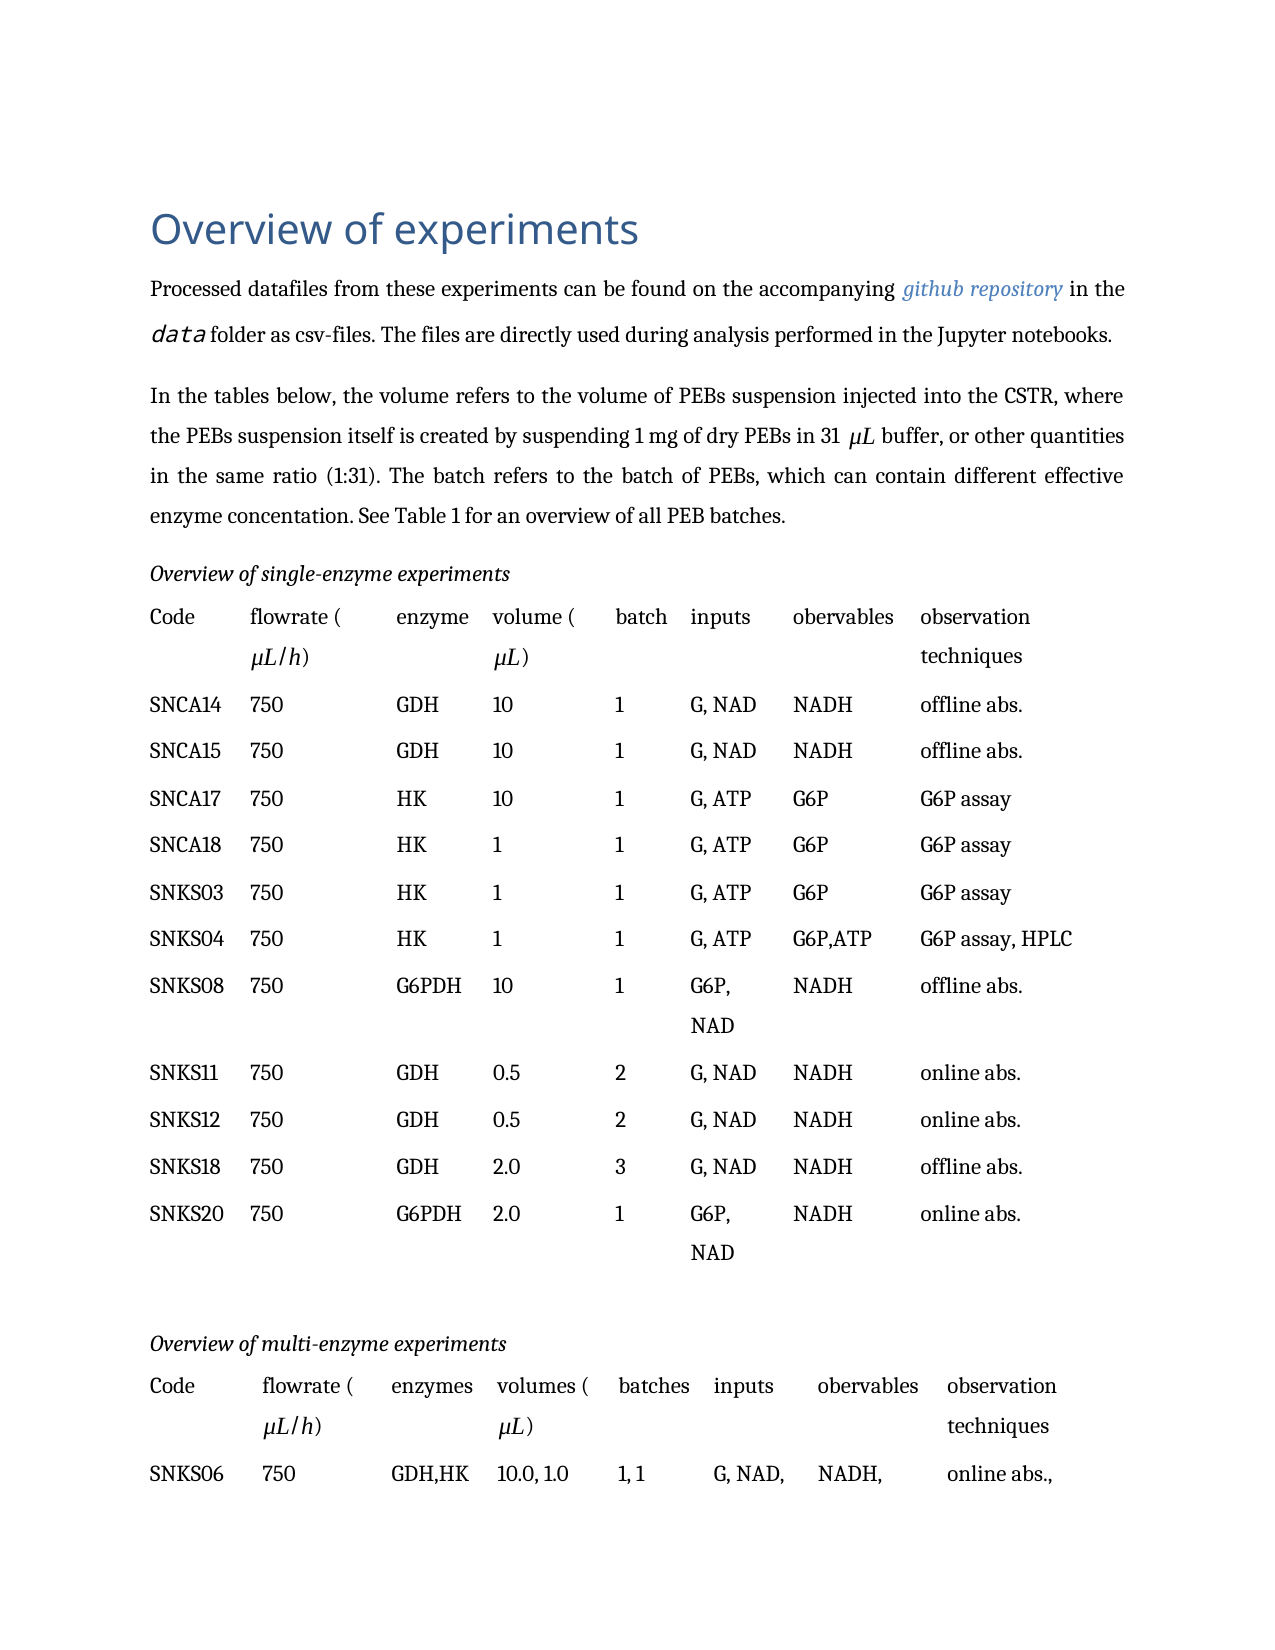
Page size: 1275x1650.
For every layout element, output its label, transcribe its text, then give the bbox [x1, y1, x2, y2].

table_cell 750 [251, 1457, 380, 1487]
table_cell SNKS06 [139, 1457, 251, 1487]
table_cell 1 [604, 923, 679, 969]
table_header observation techniques [936, 1369, 1114, 1457]
table_cell G, ATP [679, 923, 782, 969]
text Overview of multi-enzyme experiments [150, 1331, 1125, 1357]
table_cell G, NAD, ATP [703, 1457, 806, 1487]
table_header volume () [482, 600, 604, 688]
table_cell 1 [604, 735, 679, 782]
table_cell G6P assay [909, 782, 1114, 828]
table_header enzymes [380, 1369, 486, 1457]
table_cell HK [385, 829, 482, 876]
table_cell G6PDH [385, 970, 482, 1056]
table_cell 2 [604, 1103, 679, 1150]
table_cell SNCA15 [139, 735, 238, 782]
table_cell 1, 1 [607, 1457, 702, 1487]
table_cell 750 [239, 735, 385, 782]
table_cell NADH [782, 1197, 909, 1283]
table_cell NADH, ADP [806, 1457, 936, 1487]
table_cell 750 [239, 782, 385, 828]
subtitle Overview of experiments [150, 200, 1125, 257]
table_cell SNCA18 [139, 829, 238, 876]
table_cell G6P [782, 782, 909, 828]
table_cell 3 [604, 1150, 679, 1197]
table_header flowrate () [239, 600, 385, 688]
table_cell SNKS18 [139, 1150, 238, 1197]
table_cell G6P assay [909, 876, 1114, 922]
table_cell 1 [604, 1197, 679, 1283]
table_cell SNKS20 [139, 1197, 238, 1283]
table_cell G, NAD [679, 1150, 782, 1197]
table_cell G6P [782, 829, 909, 876]
table_cell G, NAD [679, 1056, 782, 1103]
table_cell offline abs. [909, 970, 1114, 1056]
table_cell GDH [385, 735, 482, 782]
table_cell online abs. [909, 1197, 1114, 1283]
table_cell online abs. [909, 1103, 1114, 1150]
table_cell NADH [782, 1103, 909, 1150]
table_cell 750 [239, 876, 385, 922]
table_cell offline abs. [909, 688, 1114, 734]
table_cell HK [385, 782, 482, 828]
table_cell 10 [482, 735, 604, 782]
table_cell NADH [782, 735, 909, 782]
table_header inputs [679, 600, 782, 688]
table_cell 1 [604, 688, 679, 734]
table_cell 0.5 [482, 1103, 604, 1150]
table_cell NADH [782, 688, 909, 734]
table_cell G, ATP [679, 876, 782, 922]
text In the tables below, the volume refers to the volume of PEBs suspension injected into the CSTR, where the PEBs suspension itself is created by suspending 1 mg of dry PEBs in 31 buffer, or other quantities in the same ratio (1:31). The batch refers to the batch of PEBs, which can contain different effective enzyme concentation. See Table 1 for an overview of all PEB batches. [150, 383, 1125, 529]
table_cell 1 [482, 876, 604, 922]
table_cell 0.5 [482, 1056, 604, 1103]
table_cell SNCA17 [139, 782, 238, 828]
table_cell 10 [482, 970, 604, 1056]
table_header flowrate () [251, 1369, 380, 1457]
table_cell 1 [482, 923, 604, 969]
table_cell 750 [239, 829, 385, 876]
text Processed datafiles from these experiments can be found on the accompanying github repository in the data folder as csv-files. The files are directly used during analysis performed in the Jupyter notebooks. [150, 276, 1125, 349]
table_cell 750 [239, 970, 385, 1056]
table_cell 1 [604, 829, 679, 876]
table_header inputs [703, 1369, 806, 1457]
table_cell SNKS08 [139, 970, 238, 1056]
table_cell G6P, NAD [679, 1197, 782, 1283]
table_cell offline abs. [909, 735, 1114, 782]
table_header batch [604, 600, 679, 688]
table_cell SNKS04 [139, 923, 238, 969]
table_cell G, NAD [679, 688, 782, 734]
table_cell offline abs. [909, 1150, 1114, 1197]
table_cell G6P [782, 876, 909, 922]
table_header observation techniques [909, 600, 1114, 688]
table_cell 10.0, 1.0 [486, 1457, 607, 1487]
table_cell 750 [239, 1150, 385, 1197]
table_cell online abs., HPLC [936, 1457, 1114, 1487]
table_cell GDH [385, 1056, 482, 1103]
table_cell SNKS12 [139, 1103, 238, 1150]
table_header obervables [782, 600, 909, 688]
table_header obervables [806, 1369, 936, 1457]
table_header volumes () [486, 1369, 607, 1457]
table_cell G6P, NAD [679, 970, 782, 1056]
table_cell 1 [604, 876, 679, 922]
table_cell GDH [385, 1150, 482, 1197]
table_cell 2 [604, 1056, 679, 1103]
table_cell GDH [385, 1103, 482, 1150]
table_cell 750 [239, 688, 385, 734]
table_cell GDH,HK [380, 1457, 486, 1487]
text Overview of single-enzyme experiments [150, 561, 1125, 587]
table_cell G6P assay, HPLC [909, 923, 1114, 969]
table_cell NADH [782, 970, 909, 1056]
table_cell 1 [604, 970, 679, 1056]
table_cell G, NAD [679, 1103, 782, 1150]
table_cell G, ATP [679, 829, 782, 876]
table_header Code [139, 600, 238, 688]
table_cell 1 [482, 829, 604, 876]
table_cell HK [385, 923, 482, 969]
table_cell G, NAD [679, 735, 782, 782]
table_cell 750 [239, 923, 385, 969]
table_header Code [139, 1369, 251, 1457]
table_cell 1 [604, 782, 679, 828]
table_cell SNKS03 [139, 876, 238, 922]
table_cell 10 [482, 688, 604, 734]
table_header enzyme [385, 600, 482, 688]
table_cell SNKS11 [139, 1056, 238, 1103]
table_cell SNCA14 [139, 688, 238, 734]
table_cell 750 [239, 1056, 385, 1103]
table_cell 2.0 [482, 1150, 604, 1197]
table_cell HK [385, 876, 482, 922]
table_cell G6P,ATP [782, 923, 909, 969]
table_cell G6PDH [385, 1197, 482, 1283]
table_cell G6P assay [909, 829, 1114, 876]
table_cell NADH [782, 1056, 909, 1103]
table_cell 10 [482, 782, 604, 828]
table_cell online abs. [909, 1056, 1114, 1103]
table_header batches [607, 1369, 702, 1457]
table_cell 750 [239, 1103, 385, 1150]
table_cell G, ATP [679, 782, 782, 828]
table_cell 750 [239, 1197, 385, 1283]
table_cell NADH [782, 1150, 909, 1197]
table_cell 2.0 [482, 1197, 604, 1283]
table_cell GDH [385, 688, 482, 734]
